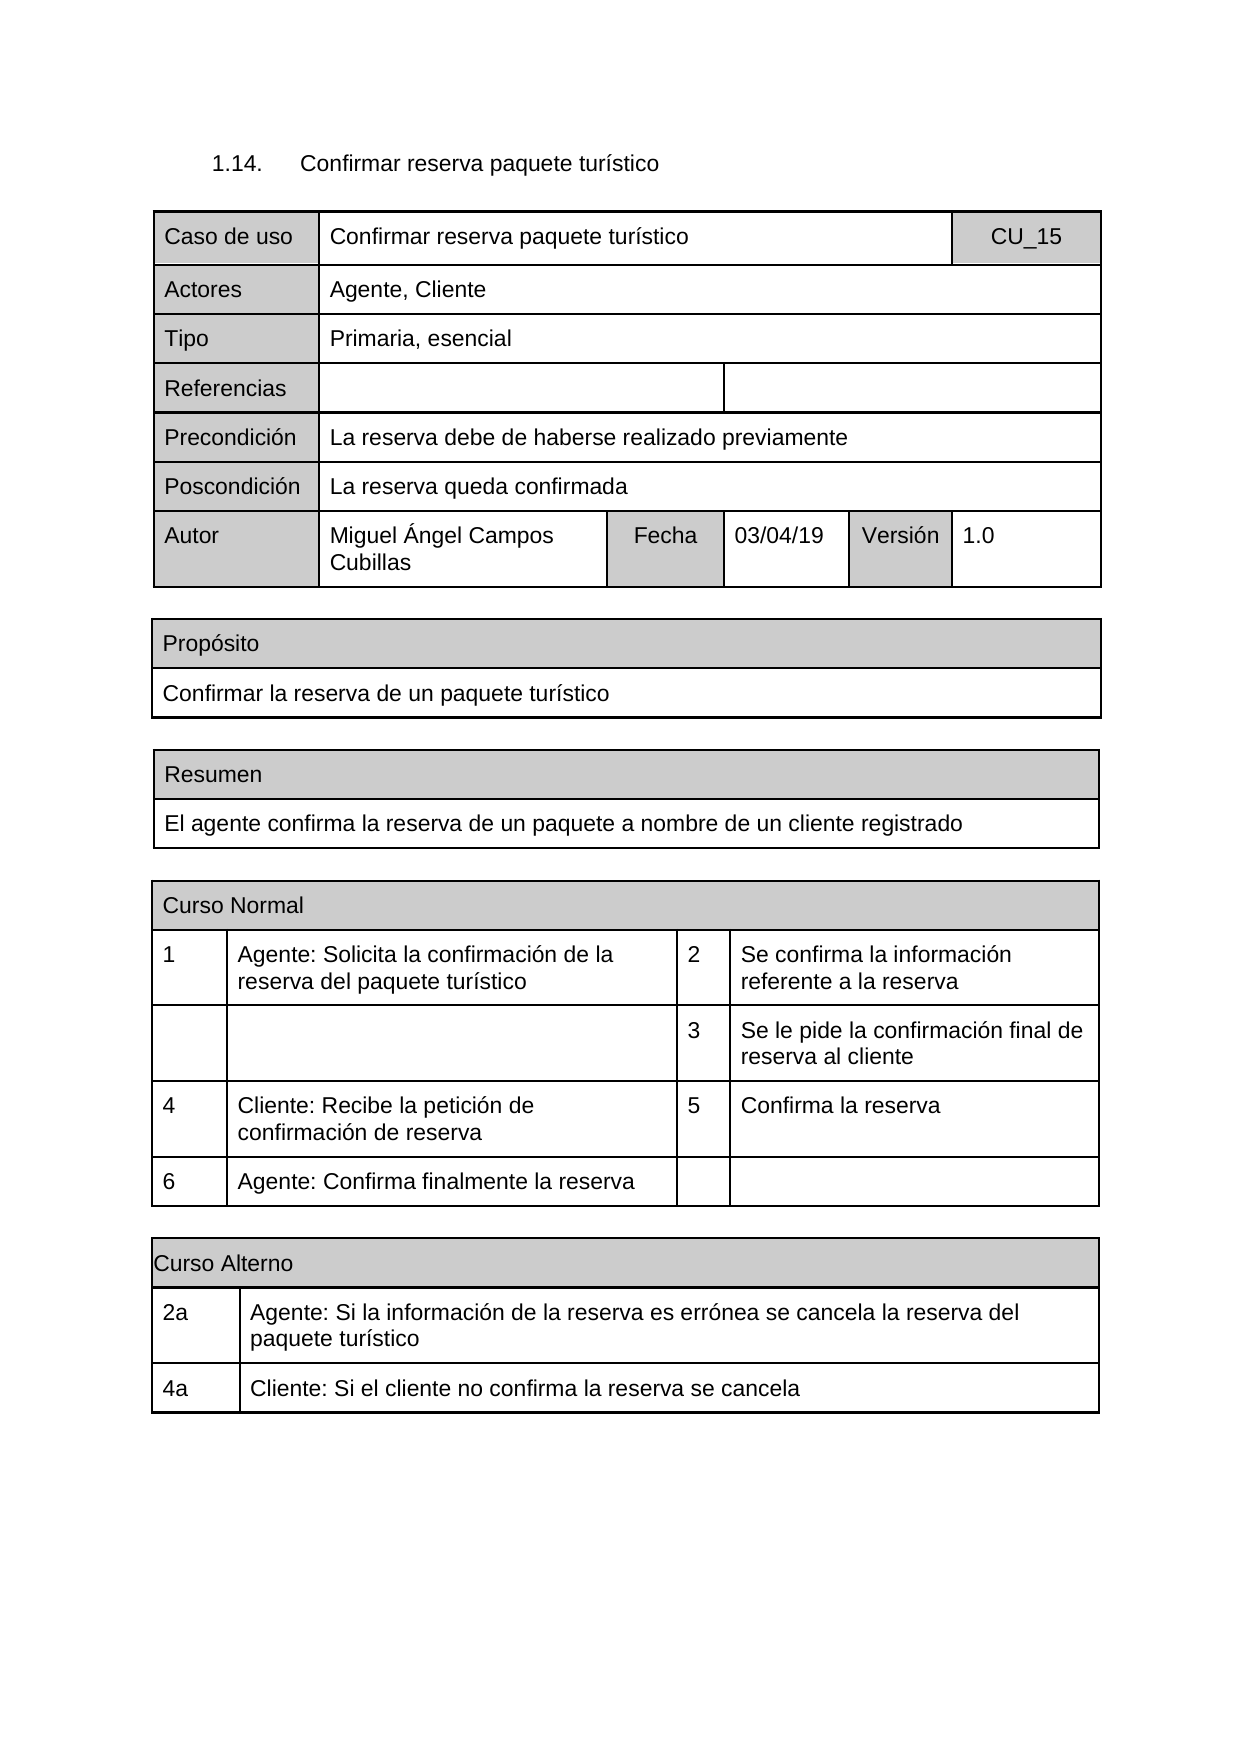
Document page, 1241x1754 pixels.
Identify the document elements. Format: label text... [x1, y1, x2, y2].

table_cell Confirmar la reserva de un paquete turístico [153, 669, 1100, 716]
table_header Resumen [155, 751, 1098, 798]
table_cell El agente confirma la reserva de un paquete a nombre de un cliente registrado [155, 800, 1098, 847]
table_cell [320, 364, 723, 411]
table_cell Miguel Ángel Campos Cubillas [320, 512, 606, 586]
table_cell La reserva debe de haberse realizado previamente [320, 414, 1100, 461]
table_cell 5 [678, 1082, 729, 1156]
table_cell Primaria, esencial [320, 315, 1100, 362]
table_cell Agente: Confirma finalmente la reserva [228, 1158, 676, 1205]
table_cell 1 [153, 931, 226, 1004]
table_cell La reserva queda confirmada [320, 463, 1100, 510]
table_cell Agente: Solicita la confirmación de la reserva del paquete turístico [228, 931, 676, 1004]
table_header Caso de uso [155, 213, 318, 263]
table_cell Precondición [155, 414, 318, 461]
table_cell 4 [153, 1082, 226, 1156]
table_cell 2 [678, 931, 729, 1004]
table_header Curso Normal [153, 882, 1098, 929]
table_header Propósito [153, 620, 1100, 667]
table_cell Fecha [608, 512, 723, 586]
table_cell Cliente: Si el cliente no confirma la reserva se cancela [241, 1364, 1098, 1411]
table_cell Actores [155, 266, 318, 313]
list Confirmar reserva paquete turístico [262, 150, 1090, 176]
table_cell [731, 1158, 1098, 1205]
table_cell Referencias [155, 364, 318, 411]
table_header Curso Alterno [153, 1239, 1098, 1286]
table_cell 2a [153, 1289, 239, 1362]
table_cell Agente: Si la información de la reserva es errónea se cancela la reserva del paquete turístico [241, 1289, 1098, 1362]
table_cell Autor [155, 512, 318, 586]
table_cell 4a [153, 1364, 239, 1411]
table_header Confirmar reserva paquete turístico [320, 213, 951, 263]
table_cell [678, 1158, 729, 1205]
table_cell Agente, Cliente [320, 266, 1100, 313]
table_cell Se le pide la confirmación final de reserva al cliente [731, 1006, 1098, 1080]
table_cell Se confirma la información referente a la reserva [731, 931, 1098, 1004]
table_cell Cliente: Recibe la petición de confirmación de reserva [228, 1082, 676, 1156]
table_cell Confirma la reserva [731, 1082, 1098, 1156]
table_cell [725, 364, 1100, 411]
table_header CU_15 [953, 213, 1100, 263]
table_cell 03/04/19 [725, 512, 848, 586]
table_cell [228, 1006, 676, 1080]
table_cell 1.0 [953, 512, 1100, 586]
table_cell Poscondición [155, 463, 318, 510]
table_cell Tipo [155, 315, 318, 362]
table_cell 3 [678, 1006, 729, 1080]
table_cell Versión [850, 512, 951, 586]
table_cell 6 [153, 1158, 226, 1205]
table_cell [153, 1006, 226, 1080]
